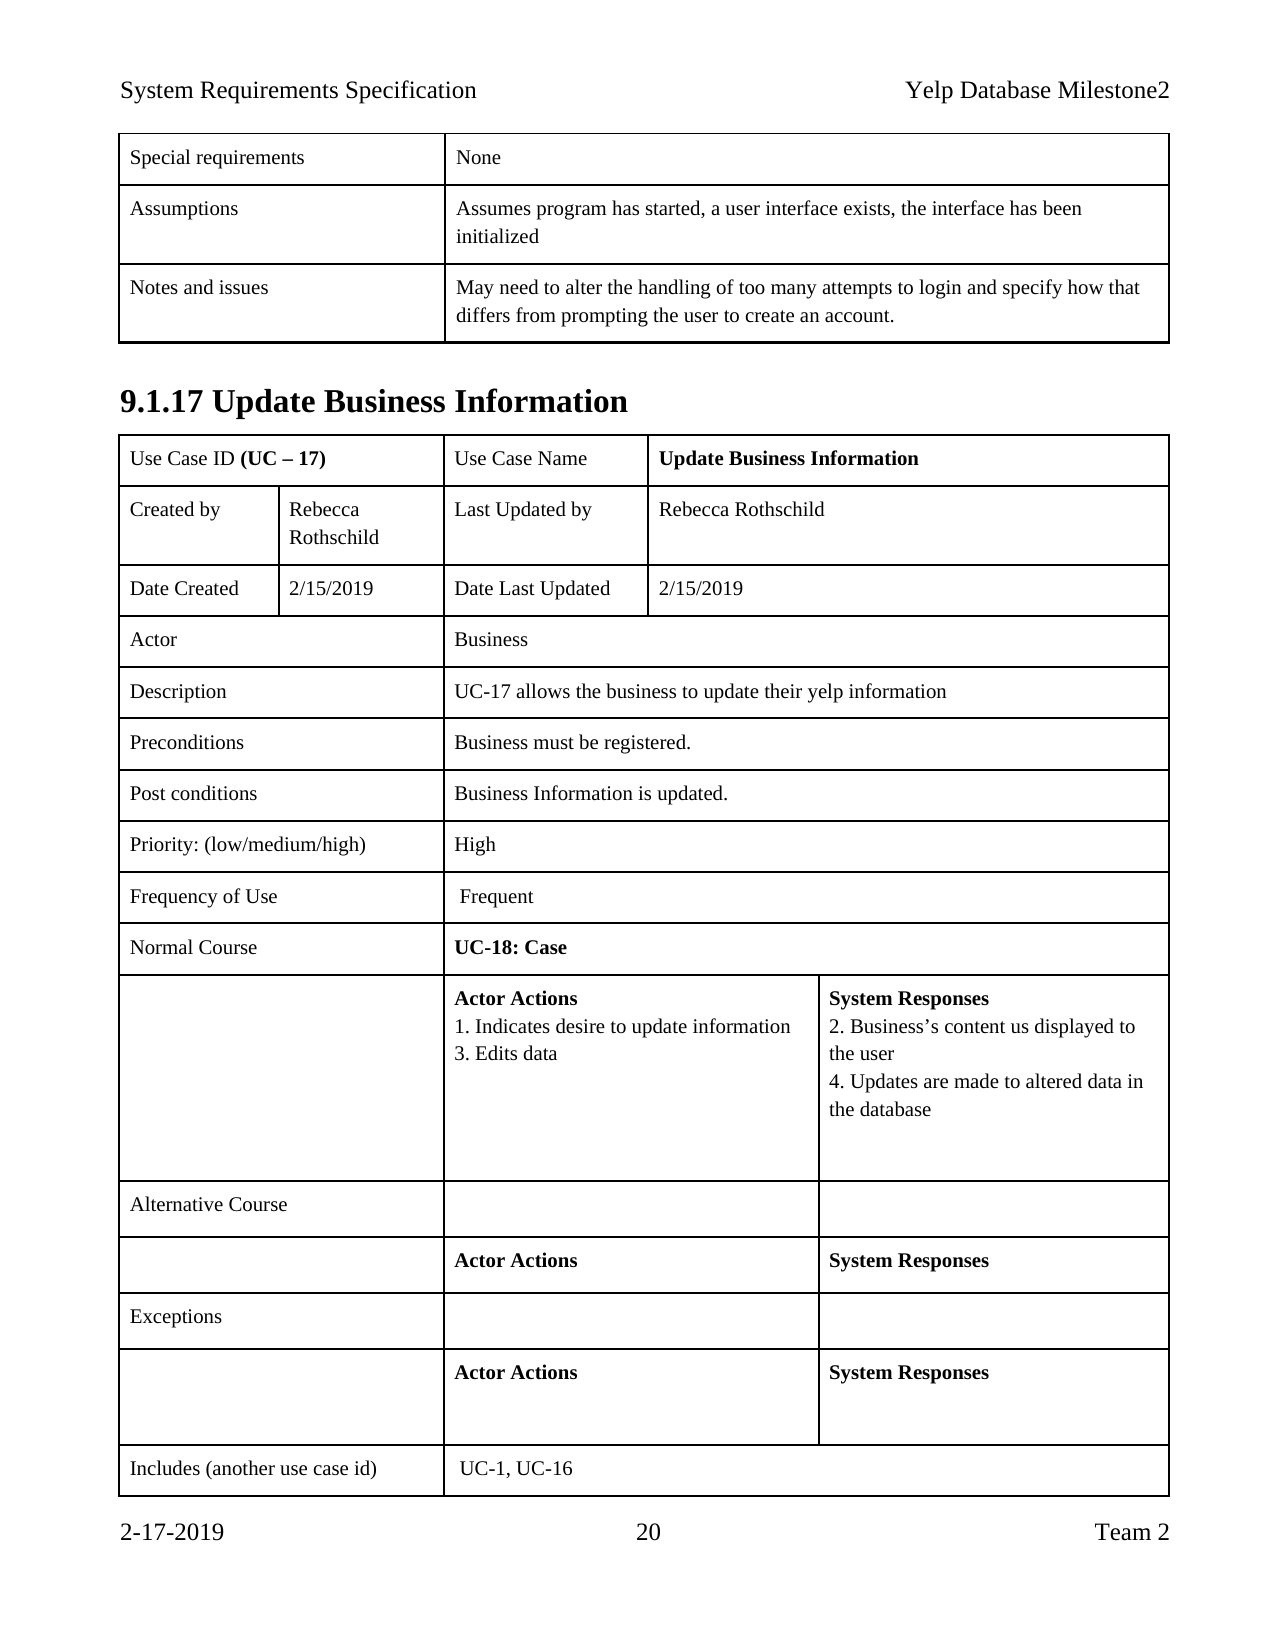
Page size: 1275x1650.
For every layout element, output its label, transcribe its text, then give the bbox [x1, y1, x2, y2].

table_cell Actor [120, 617, 443, 666]
table_cell UC-1, UC-16 [445, 1446, 1168, 1495]
table_cell Frequent [445, 873, 1168, 922]
table_cell Notes and issues [120, 265, 444, 341]
table_cell Created by [120, 487, 278, 563]
table_cell 2/15/2019 [280, 566, 443, 615]
table_header Use Case ID (UC – 17) [120, 436, 443, 485]
table_cell UC-17 allows the business to update their yelp information [445, 668, 1168, 717]
table_cell Description [120, 668, 443, 717]
table_cell [820, 1182, 1168, 1236]
table_cell [120, 976, 443, 1180]
table_cell Actor Actions 1. Indicates desire to update information 3. Edits data [445, 976, 818, 1180]
table_cell [120, 1350, 443, 1443]
table_cell Special requirements [120, 134, 444, 184]
table_cell Post conditions [120, 771, 443, 820]
table_cell None [446, 134, 1168, 184]
table_cell Includes (another use case id) [120, 1446, 443, 1495]
table_cell Date Last Updated [445, 566, 647, 615]
table_cell Frequency of Use [120, 873, 443, 922]
table_cell Rebecca Rothschild [280, 487, 443, 563]
table_cell Business Information is updated. [445, 771, 1168, 820]
table_cell May need to alter the handling of too many attempts to login and specify how that differs from prompting the user to create an account. [446, 265, 1168, 341]
table_cell Priority: (low/medium/high) [120, 822, 443, 871]
table_cell [445, 1182, 818, 1236]
table_cell Date Created [120, 566, 278, 615]
table_cell Last Updated by [445, 487, 647, 563]
table_cell Preconditions [120, 719, 443, 768]
table_cell Exceptions [120, 1294, 443, 1348]
table_cell [820, 1294, 1168, 1348]
table_header Update Business Information [649, 436, 1168, 485]
table_cell Business must be registered. [445, 719, 1168, 768]
table_cell 2/15/2019 [649, 566, 1168, 615]
table_header Use Case Name [445, 436, 647, 485]
table_cell UC-18: Case [445, 924, 1168, 973]
table_cell Actor Actions [445, 1238, 818, 1292]
table_cell High [445, 822, 1168, 871]
table_cell Assumptions [120, 186, 444, 263]
table_cell Actor Actions [445, 1350, 818, 1443]
table_cell System Responses 2. Business’s content us displayed to the user 4. Updates are made to altered data in the database [820, 976, 1168, 1180]
table_cell Assumes program has started, a user interface exists, the interface has been initialized [446, 186, 1168, 263]
table_cell Normal Course [120, 924, 443, 973]
table_cell System Responses [820, 1238, 1168, 1292]
table_cell System Responses [820, 1350, 1168, 1443]
table_cell Rebecca Rothschild [649, 487, 1168, 563]
table_cell Alternative Course [120, 1182, 443, 1236]
table_cell Business [445, 617, 1168, 666]
table_cell [120, 1238, 443, 1292]
text 9.1.17 Update Business Information [120, 381, 1170, 419]
table_cell [445, 1294, 818, 1348]
